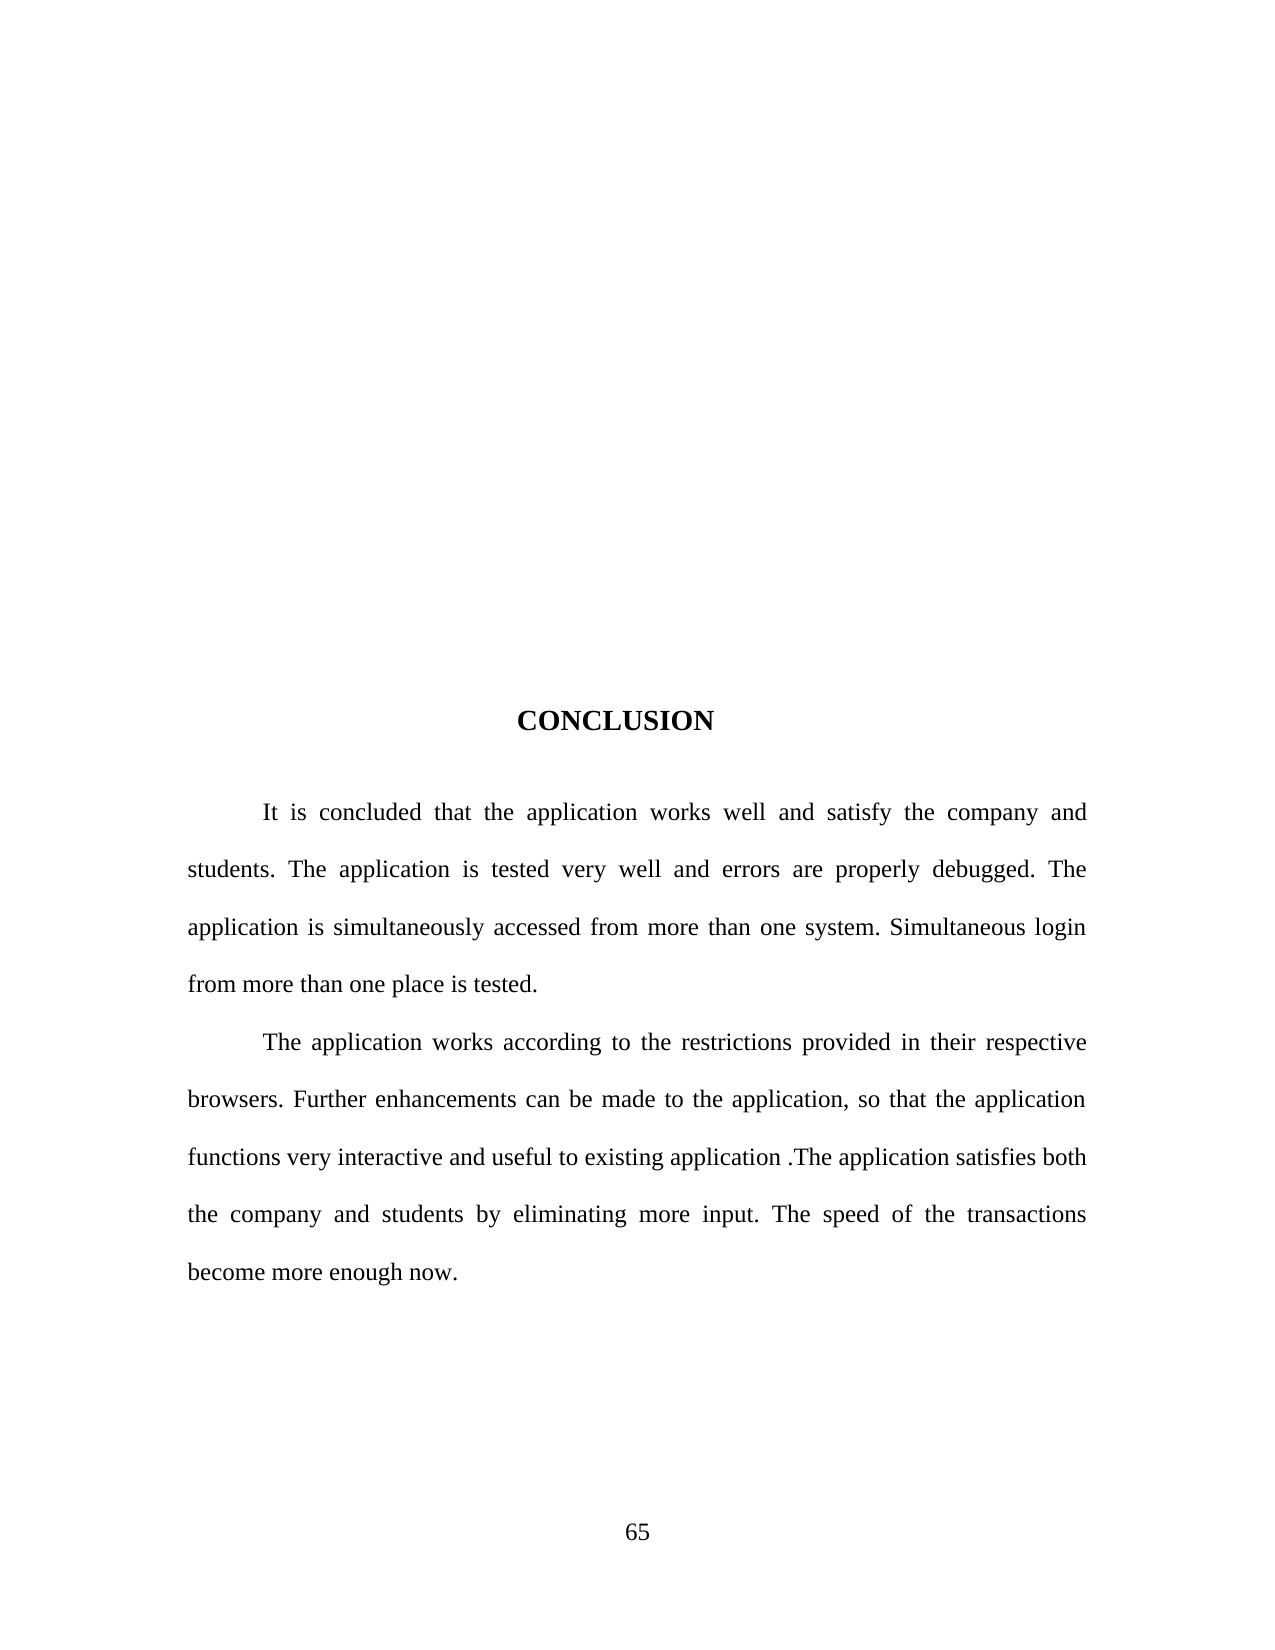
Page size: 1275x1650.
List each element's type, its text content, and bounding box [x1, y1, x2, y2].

text The application works according to the restrictions provided in their respective browsers. Further enhancements can be made to the application, so that the application functions very interactive and useful to existing application .The application satisfies both the company and students by eliminating more input. The speed of the transactions become more enough now. [187, 1027, 1087, 1286]
text It is concluded that the application works well and satisfy the company and students. The application is tested very well and errors are properly debugged. The application is simultaneously accessed from more than one system. Simultaneous login from more than one place is tested. [187, 797, 1087, 998]
title CONCLUSION [412, 703, 1087, 737]
